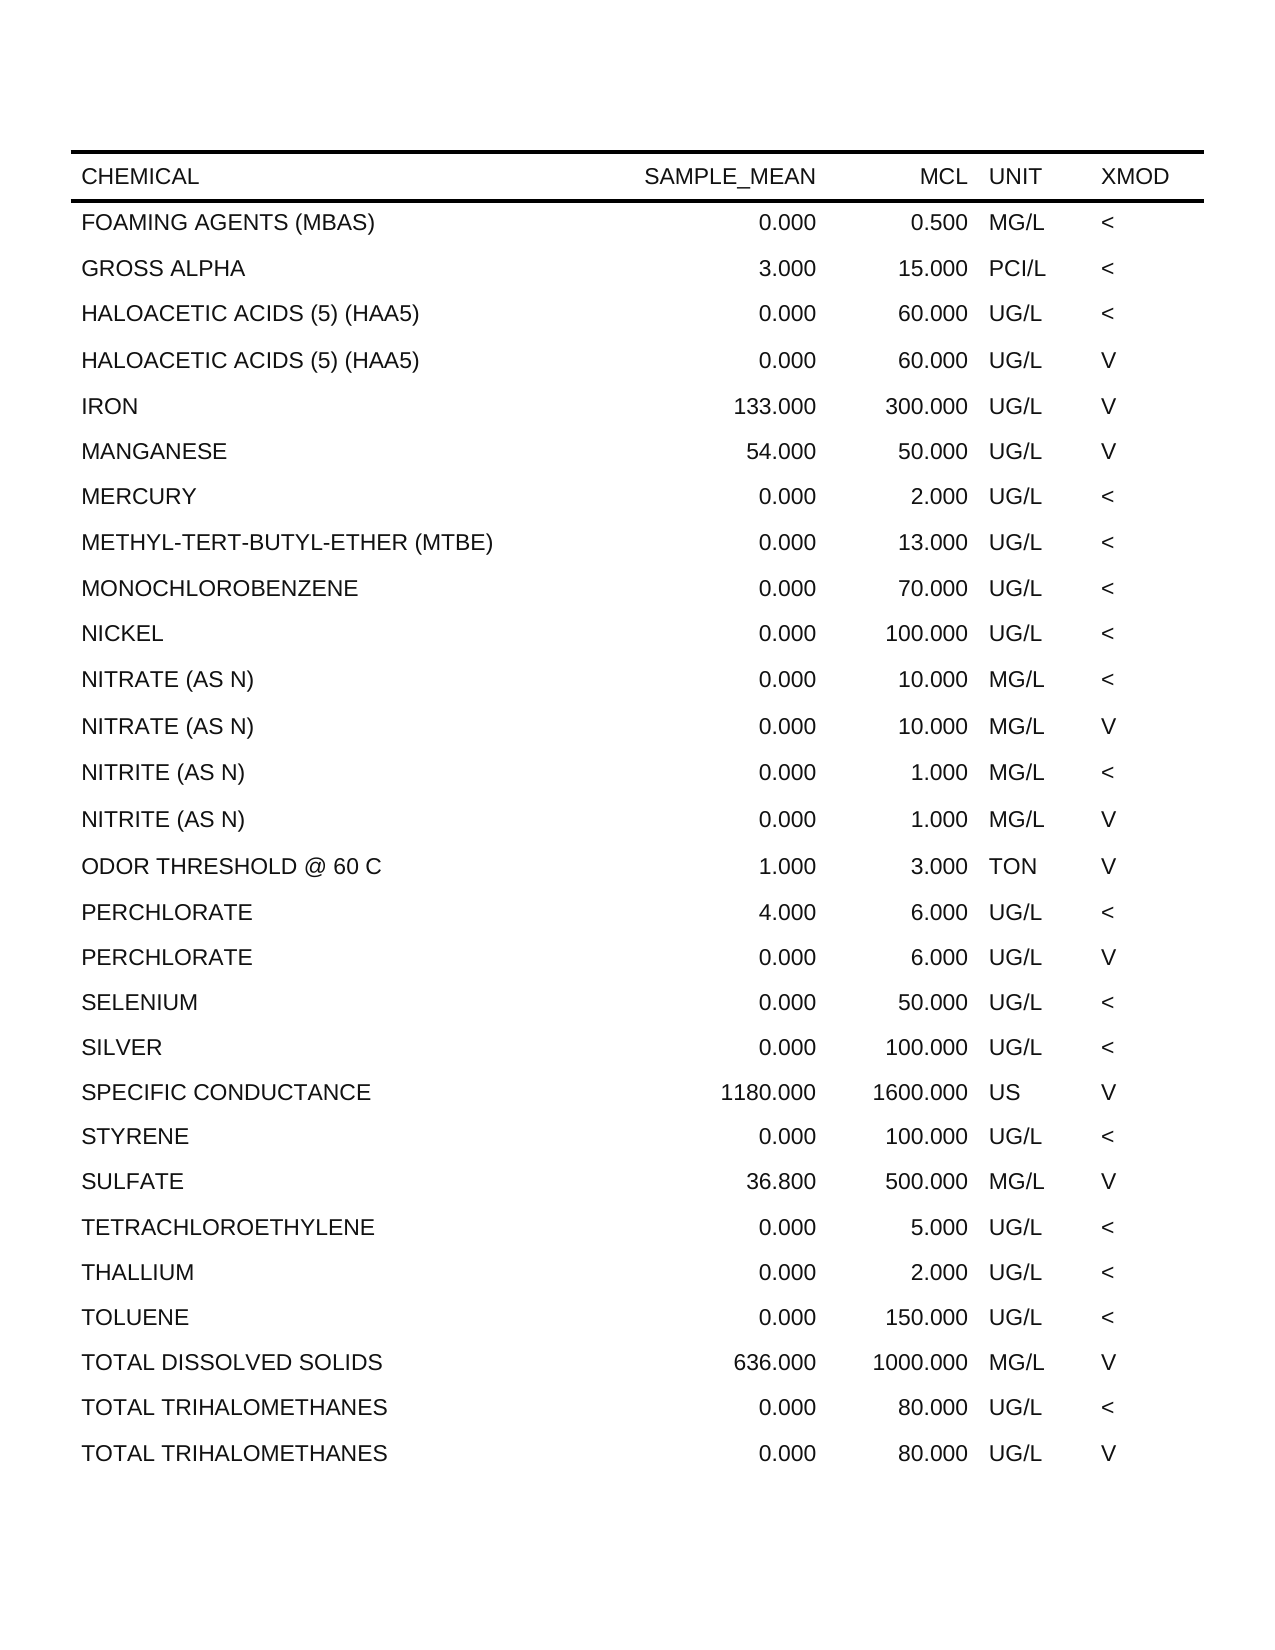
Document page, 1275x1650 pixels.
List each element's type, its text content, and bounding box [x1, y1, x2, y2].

table_cell US [978, 1070, 1090, 1114]
table_cell 300.000 [826, 384, 978, 429]
table_cell 100.000 [826, 1025, 978, 1070]
table_cell UG/L [978, 980, 1090, 1025]
table_cell HALOACETIC ACIDS (5) (HAA5) [71, 337, 614, 383]
table_cell 0.000 [614, 1295, 826, 1340]
table_cell V [1090, 384, 1204, 429]
table_cell V [1090, 1340, 1204, 1385]
table_cell 0.000 [614, 1430, 826, 1475]
table_cell 60.000 [826, 337, 978, 383]
table_cell UG/L [978, 519, 1090, 566]
table_cell MG/L [978, 749, 1090, 796]
table_cell 0.000 [614, 290, 826, 337]
table_cell FOAMING AGENTS (MBAS) [71, 203, 614, 245]
table_cell < [1090, 203, 1204, 245]
table_cell V [1090, 935, 1204, 980]
table_cell 0.000 [614, 1114, 826, 1159]
table_cell 10.000 [826, 703, 978, 749]
table_cell 0.000 [614, 566, 826, 611]
table_cell V [1090, 703, 1204, 749]
table_cell 60.000 [826, 290, 978, 337]
table_cell MG/L [978, 656, 1090, 703]
table_cell PERCHLORATE [71, 889, 614, 934]
table_cell 13.000 [826, 519, 978, 566]
table_cell UG/L [978, 1295, 1090, 1340]
table_cell 6.000 [826, 889, 978, 934]
table_cell THALLIUM [71, 1249, 614, 1294]
table_cell UG/L [978, 889, 1090, 934]
table_cell MERCURY [71, 474, 614, 519]
table_cell NITRITE (AS N) [71, 796, 614, 842]
table_cell < [1090, 519, 1204, 566]
table_cell UG/L [978, 1204, 1090, 1249]
table_cell TON [978, 842, 1090, 889]
table_cell 2.000 [826, 1249, 978, 1294]
table_cell TOLUENE [71, 1295, 614, 1340]
table_cell 4.000 [614, 889, 826, 934]
table_cell NITRITE (AS N) [71, 749, 614, 796]
table_cell MG/L [978, 203, 1090, 245]
table_cell < [1090, 245, 1204, 290]
table_cell 100.000 [826, 611, 978, 656]
table_cell 0.000 [614, 474, 826, 519]
table_cell MG/L [978, 1340, 1090, 1385]
table_cell < [1090, 474, 1204, 519]
table_cell HALOACETIC ACIDS (5) (HAA5) [71, 290, 614, 337]
table_cell 50.000 [826, 980, 978, 1025]
table_cell 1000.000 [826, 1340, 978, 1385]
table_cell < [1090, 980, 1204, 1025]
table_cell < [1090, 290, 1204, 337]
table_cell < [1090, 749, 1204, 796]
table_cell 5.000 [826, 1204, 978, 1249]
table_cell UG/L [978, 474, 1090, 519]
table_cell 1.000 [614, 842, 826, 889]
table_cell 15.000 [826, 245, 978, 290]
table_cell 1.000 [826, 796, 978, 842]
table_cell 1600.000 [826, 1070, 978, 1114]
table_cell NITRATE (AS N) [71, 703, 614, 749]
table_cell 100.000 [826, 1114, 978, 1159]
table_cell UG/L [978, 290, 1090, 337]
table_cell V [1090, 429, 1204, 474]
table_cell UG/L [978, 384, 1090, 429]
table_cell 0.000 [614, 1385, 826, 1430]
table_cell 54.000 [614, 429, 826, 474]
table_cell MG/L [978, 1159, 1090, 1204]
table_cell SILVER [71, 1025, 614, 1070]
table_cell PCI/L [978, 245, 1090, 290]
table_cell 0.000 [614, 1025, 826, 1070]
table_cell 36.800 [614, 1159, 826, 1204]
table_cell UG/L [978, 1249, 1090, 1294]
table_cell SELENIUM [71, 980, 614, 1025]
table_cell < [1090, 889, 1204, 934]
table_cell < [1090, 1025, 1204, 1070]
table_cell NITRATE (AS N) [71, 656, 614, 703]
table_cell UG/L [978, 1025, 1090, 1070]
table_header XMOD [1090, 154, 1204, 198]
table_cell TETRACHLOROETHYLENE [71, 1204, 614, 1249]
table_cell 3.000 [826, 842, 978, 889]
table_cell UG/L [978, 1385, 1090, 1430]
table_cell 133.000 [614, 384, 826, 429]
table_cell UG/L [978, 566, 1090, 611]
table_cell 0.000 [614, 796, 826, 842]
table_cell < [1090, 566, 1204, 611]
table_cell MANGANESE [71, 429, 614, 474]
table_cell 150.000 [826, 1295, 978, 1340]
table_header MCL [826, 154, 978, 198]
table_cell NICKEL [71, 611, 614, 656]
table_cell STYRENE [71, 1114, 614, 1159]
table_cell < [1090, 656, 1204, 703]
table_cell 0.000 [614, 980, 826, 1025]
table_cell UG/L [978, 1430, 1090, 1475]
table_cell < [1090, 1295, 1204, 1340]
table_cell ODOR THRESHOLD @ 60 C [71, 842, 614, 889]
table_cell 0.000 [614, 203, 826, 245]
table_cell TOTAL TRIHALOMETHANES [71, 1430, 614, 1475]
table_cell 0.000 [614, 337, 826, 383]
table_cell UG/L [978, 429, 1090, 474]
table_cell 0.500 [826, 203, 978, 245]
table_cell MG/L [978, 796, 1090, 842]
table_cell 1.000 [826, 749, 978, 796]
table_cell 0.000 [614, 519, 826, 566]
table_cell < [1090, 1385, 1204, 1430]
table_cell V [1090, 796, 1204, 842]
table_cell 0.000 [614, 703, 826, 749]
table_cell V [1090, 1430, 1204, 1475]
table_cell V [1090, 337, 1204, 383]
table_cell SPECIFIC CONDUCTANCE [71, 1070, 614, 1114]
table_cell < [1090, 1249, 1204, 1294]
table_cell 10.000 [826, 656, 978, 703]
table_cell SULFATE [71, 1159, 614, 1204]
table_cell 3.000 [614, 245, 826, 290]
table_cell 50.000 [826, 429, 978, 474]
table_header SAMPLE_MEAN [614, 154, 826, 198]
table_cell 636.000 [614, 1340, 826, 1385]
table_header CHEMICAL [71, 154, 614, 198]
table_cell 6.000 [826, 935, 978, 980]
table_cell 80.000 [826, 1385, 978, 1430]
table_cell METHYL-TERT-BUTYL-ETHER (MTBE) [71, 519, 614, 566]
table_cell UG/L [978, 1114, 1090, 1159]
table_cell 70.000 [826, 566, 978, 611]
table_cell 80.000 [826, 1430, 978, 1475]
table_cell PERCHLORATE [71, 935, 614, 980]
table_cell < [1090, 611, 1204, 656]
table_cell GROSS ALPHA [71, 245, 614, 290]
table_cell MG/L [978, 703, 1090, 749]
table_cell V [1090, 842, 1204, 889]
table_cell UG/L [978, 935, 1090, 980]
table_cell 500.000 [826, 1159, 978, 1204]
table_header UNIT [978, 154, 1090, 198]
table_cell < [1090, 1204, 1204, 1249]
table_cell < [1090, 1114, 1204, 1159]
table_cell TOTAL DISSOLVED SOLIDS [71, 1340, 614, 1385]
table_cell 0.000 [614, 656, 826, 703]
table_cell 0.000 [614, 1249, 826, 1294]
table_cell 0.000 [614, 1204, 826, 1249]
table_cell TOTAL TRIHALOMETHANES [71, 1385, 614, 1430]
table_cell MONOCHLOROBENZENE [71, 566, 614, 611]
table_cell V [1090, 1159, 1204, 1204]
table_cell 0.000 [614, 749, 826, 796]
table_cell 1180.000 [614, 1070, 826, 1114]
table_cell 2.000 [826, 474, 978, 519]
table_cell V [1090, 1070, 1204, 1114]
table_cell IRON [71, 384, 614, 429]
table_cell UG/L [978, 337, 1090, 383]
table_cell 0.000 [614, 935, 826, 980]
table_cell UG/L [978, 611, 1090, 656]
table_cell 0.000 [614, 611, 826, 656]
